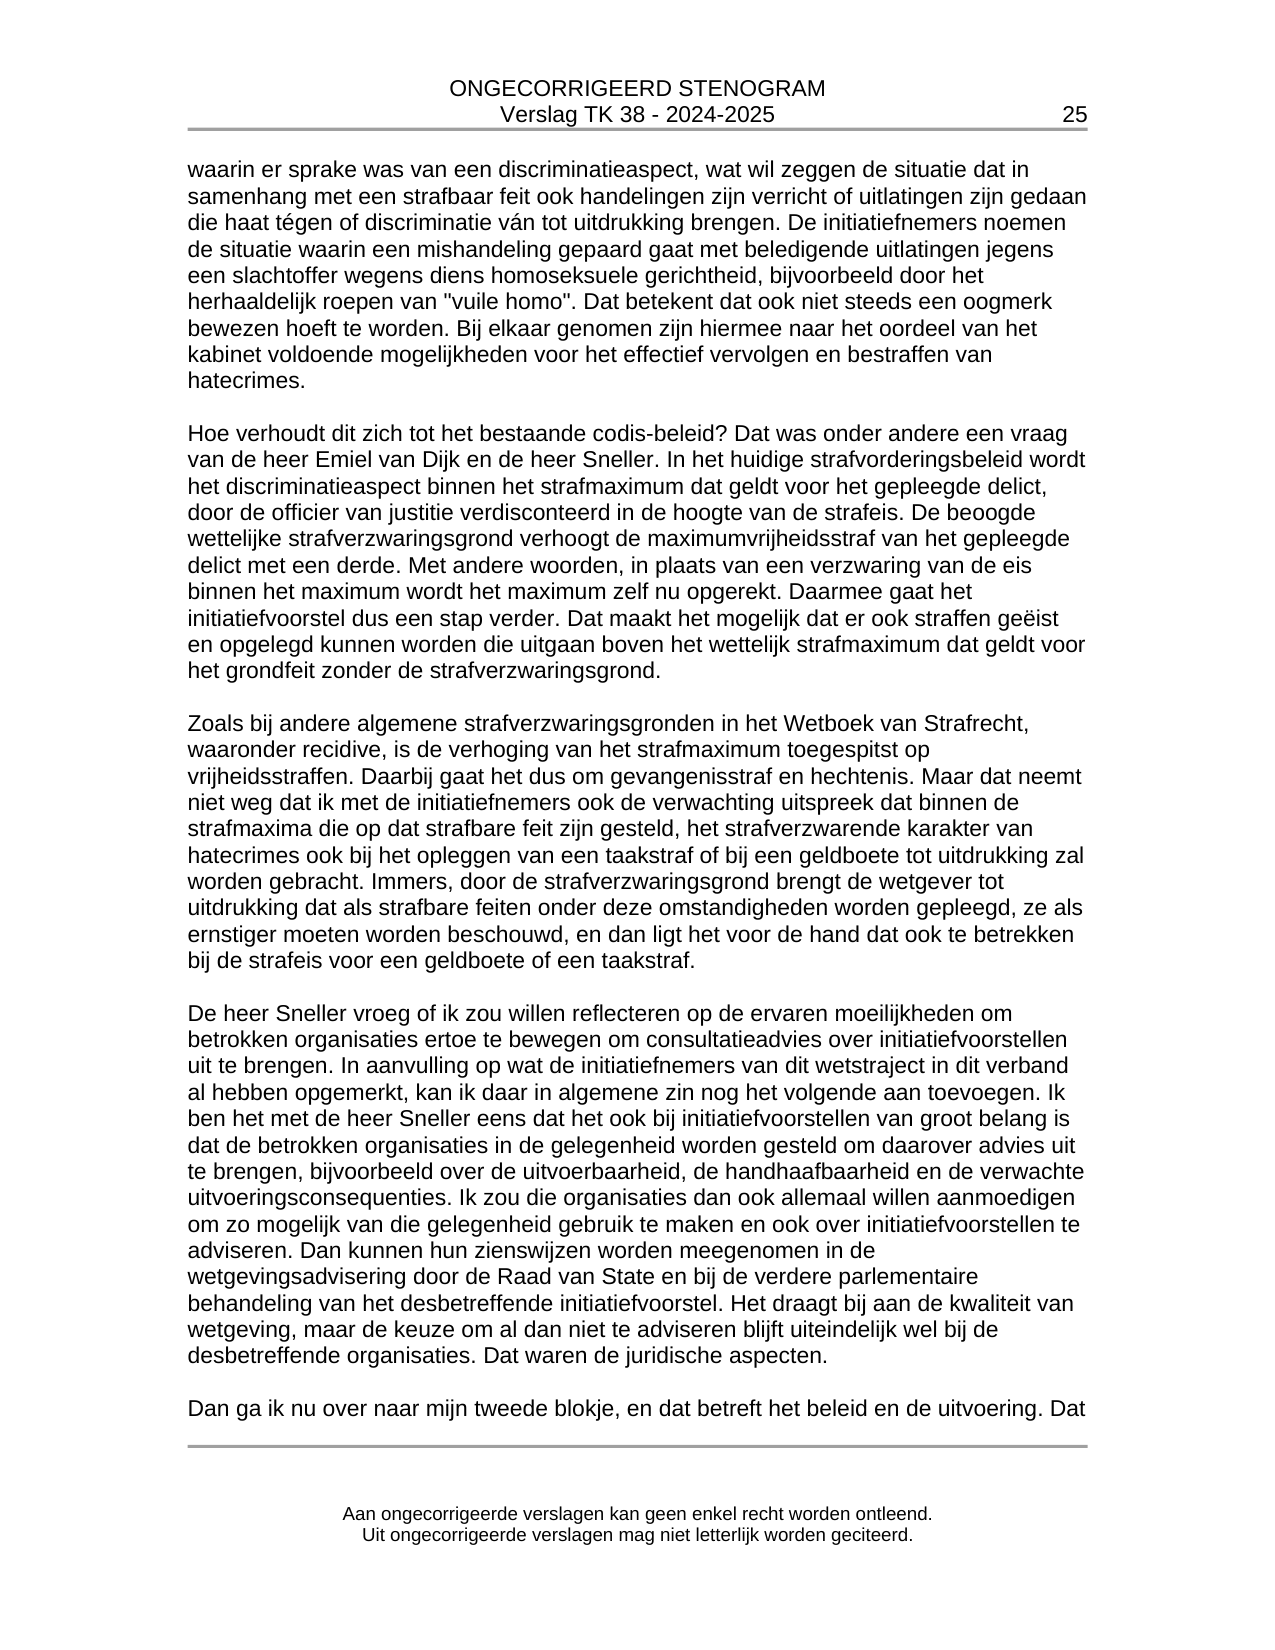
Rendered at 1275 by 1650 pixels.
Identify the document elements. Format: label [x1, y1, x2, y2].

text [187, 156, 1087, 1421]
